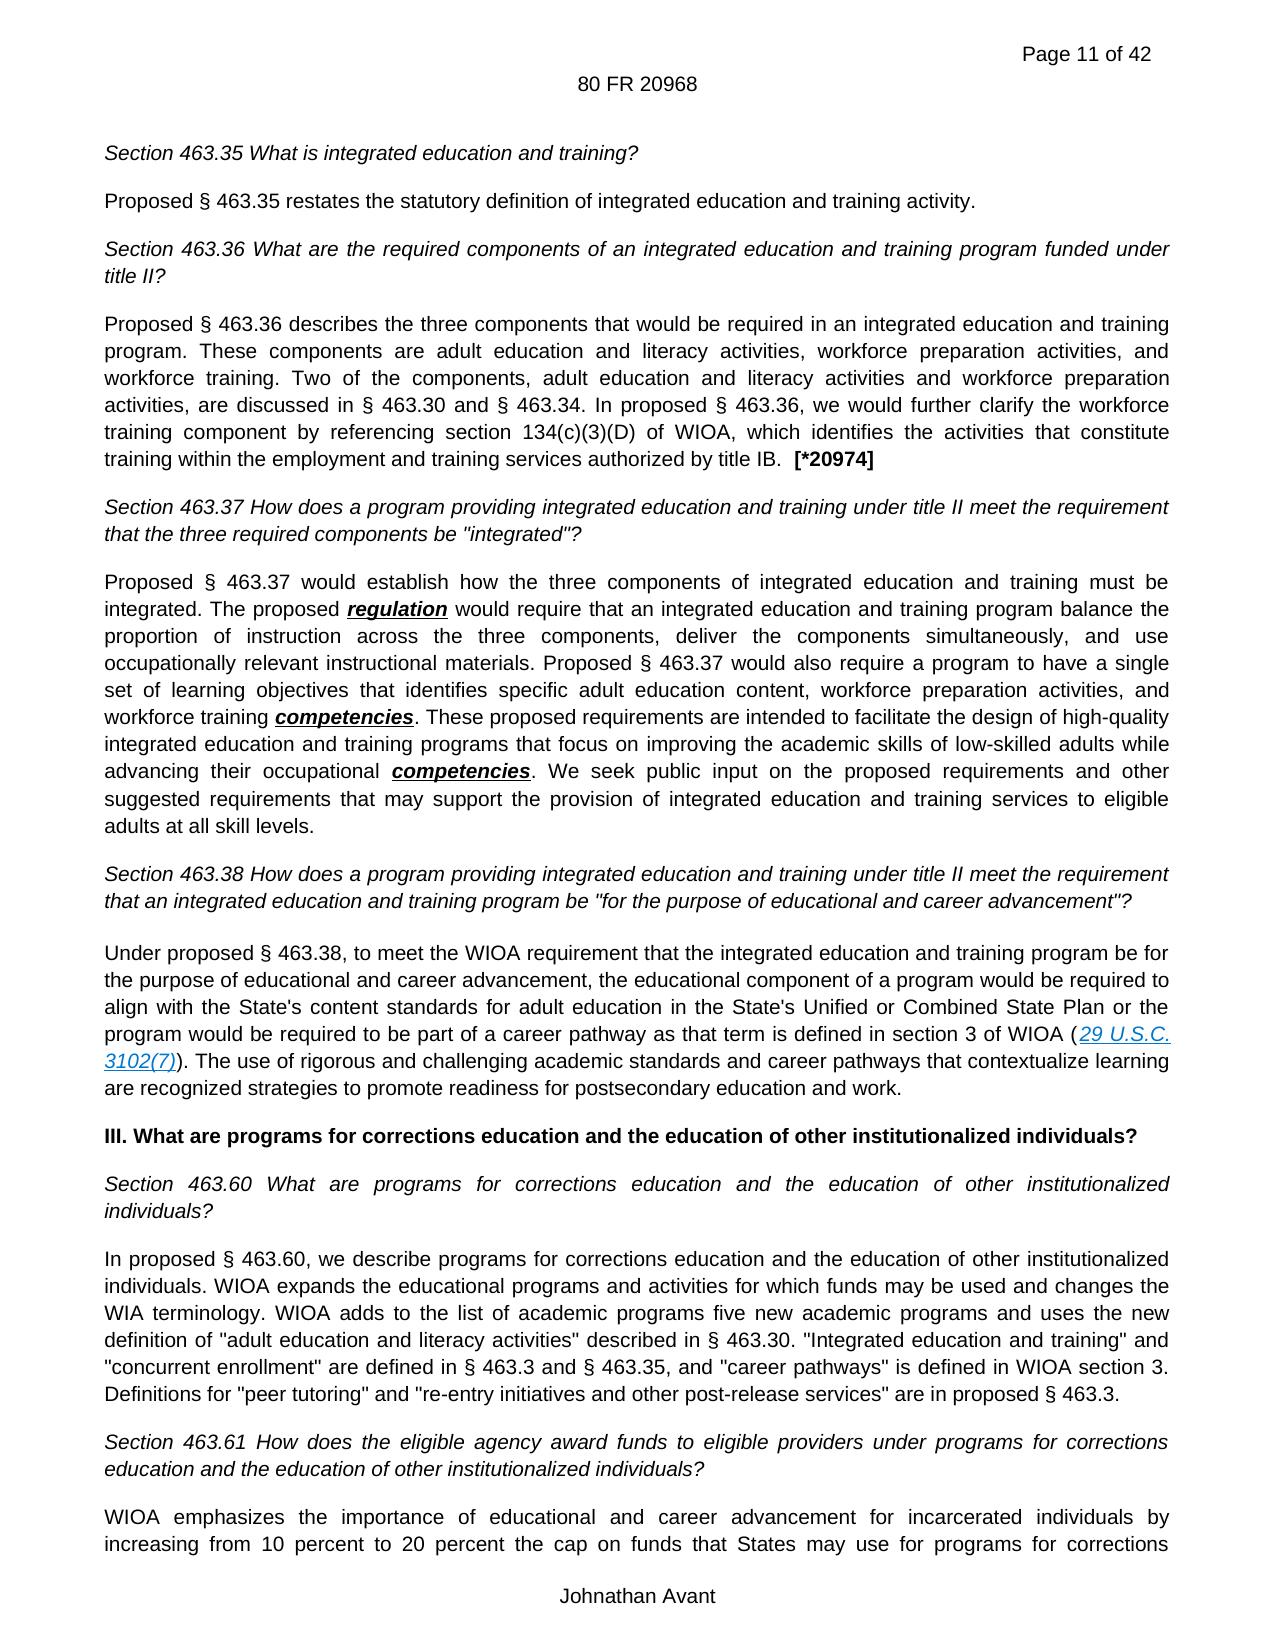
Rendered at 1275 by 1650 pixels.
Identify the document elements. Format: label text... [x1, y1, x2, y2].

text Under proposed § 463.38, to meet the WIOA requirement that the integrated education and training program be for the purpose of educational and career advancement, the educational component of a program would be required to align with the State's content standards for adult education in the State's Unified or Combined State Plan or the program would be required to be part of a career pathway as that term is defined in section 3 of WIOA (29 U.S.C. 3102(7)). The use of rigorous and challenging academic standards and career pathways that contextualize learning are recognized strategies to promote readiness for postsecondary education and work. [104, 937, 1171, 1100]
text Section 463.38 How does a program providing integrated education and training under title II meet the requirement that an integrated education and training program be "for the purpose of educational and career advancement"? [104, 858, 1171, 912]
text III. What are programs for corrections education and the education of other institutionalized individuals? [104, 1121, 1171, 1148]
text Proposed § 463.35 restates the statutory definition of integrated education and training activity. [104, 185, 1171, 212]
text Section 463.37 How does a program providing integrated education and training under title II meet the requirement that the three required components be "integrated"? [104, 492, 1171, 546]
text Section 463.35 What is integrated education and training? [104, 137, 1171, 164]
text Section 463.60 What are programs for corrections education and the education of other institutionalized individuals? [104, 1169, 1171, 1223]
text Section 463.36 What are the required components of an integrated education and training program funded under title II? [104, 233, 1171, 287]
text Section 463.61 How does the eligible agency award funds to eligible providers under programs for corrections education and the education of other institutionalized individuals? [104, 1427, 1171, 1481]
text Proposed § 463.37 would establish how the three components of integrated education and training must be integrated. The proposed regulation would require that an integrated education and training program balance the proportion of instruction across the three components, deliver the components simultaneously, and use occupationally relevant instructional materials. Proposed § 463.37 would also require a program to have a single set of learning objectives that identifies specific adult education content, workforce preparation activities, and workforce training competencies. These proposed requirements are intended to facilitate the design of high-quality integrated education and training programs that focus on improving the academic skills of low-skilled adults while advancing their occupational competencies. We seek public input on the proposed requirements and other suggested requirements that may support the provision of integrated education and training services to eligible adults at all skill levels. [104, 567, 1171, 837]
text Proposed § 463.36 describes the three components that would be required in an integrated education and training program. These components are adult education and literacy activities, workforce preparation activities, and workforce training. Two of the components, adult education and literacy activities and workforce preparation activities, are discussed in § 463.30 and § 463.34. In proposed § 463.36, we would further clarify the workforce training component by referencing section 134(c)(3)(D) of WIOA, which identifies the activities that constitute training within the employment and training services authorized by title IB. [*20974] [104, 308, 1171, 471]
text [104, 1502, 1171, 1556]
text In proposed § 463.60, we describe programs for corrections education and the education of other institutionalized individuals. WIOA expands the educational programs and activities for which funds may be used and changes the WIA terminology. WIOA adds to the list of academic programs five new academic programs and uses the new definition of "adult education and literacy activities" described in § 463.30. "Integrated education and training" and "concurrent enrollment" are defined in § 463.3 and § 463.35, and "career pathways" is defined in WIOA section 3. Definitions for "peer tutoring" and "re-entry initiatives and other post-release services" are in proposed § 463.3. [104, 1244, 1171, 1406]
